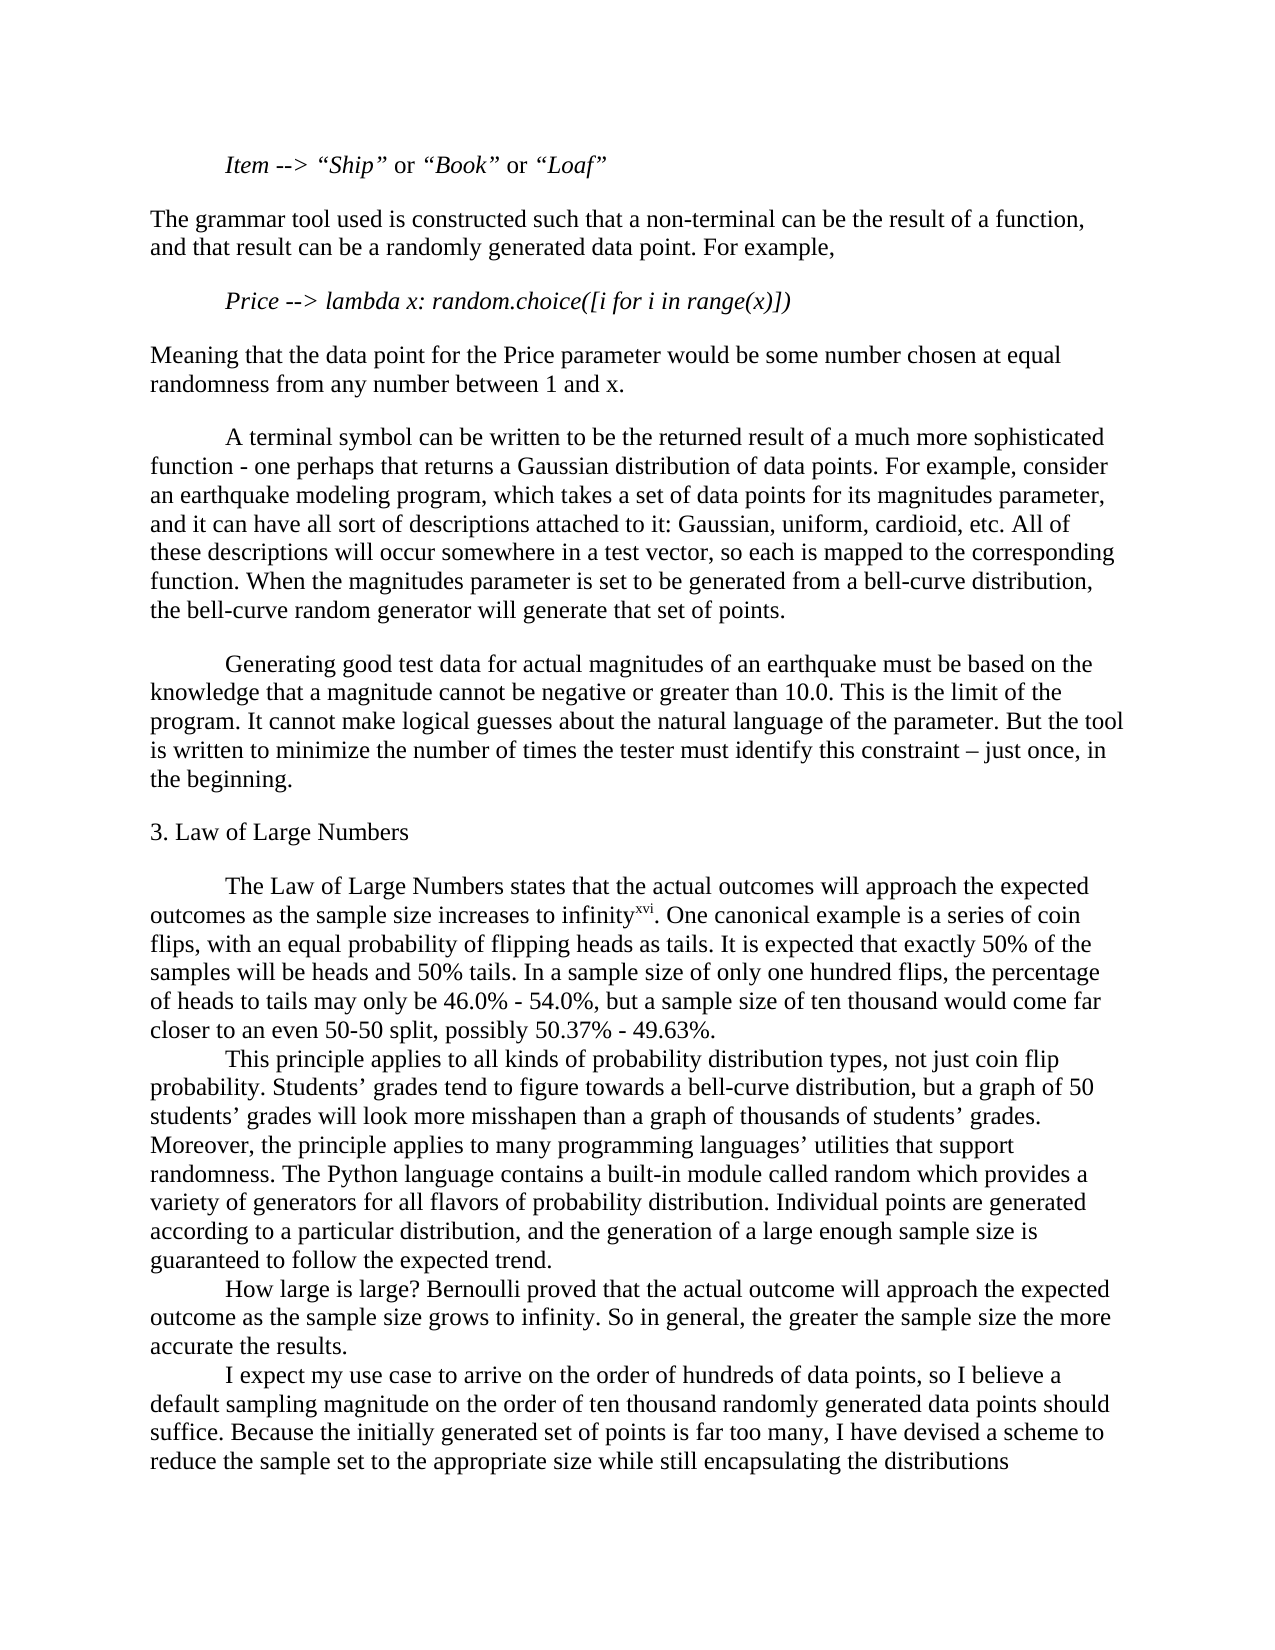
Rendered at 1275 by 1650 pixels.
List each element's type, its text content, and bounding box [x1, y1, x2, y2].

text This principle applies to all kinds of probability distribution types, not just coin flip probability. Students’ grades tend to figure towards a bell-curve distribution, but a graph of 50 students’ grades will look more misshapen than a graph of thousands of students’ grades. Moreover, the principle applies to many programming languages’ utilities that support randomness. The Python language contains a built-in module called random which provides a variety of generators for all flavors of probability distribution. Individual points are generated according to a particular distribution, and the generation of a large enough sample size is guaranteed to follow the expected trend. [150, 1044, 1125, 1274]
text Meaning that the data point for the Price parameter would be some number chosen at equal randomness from any number between 1 and x. [150, 340, 1125, 397]
text Item --> “Ship” or “Book” or “Loaf” [150, 150, 1125, 179]
text Generating good test data for actual magnitudes of an earthquake must be based on the knowledge that a magnitude cannot be negative or greater than 10.0. This is the limit of the program. It cannot make logical guesses about the natural language of the parameter. But the tool is written to minimize the number of times the tester must identify this constraint – just once, in the beginning. [150, 649, 1125, 792]
text The Law of Large Numbers states that the actual outcomes will approach the expected outcomes as the sample size increases to infinity. One canonical example is a series of coin flips, with an equal probability of flipping heads as tails. It is expected that exactly 50% of the samples will be heads and 50% tails. In a sample size of only one hundred flips, the percentage of heads to tails may only be 46.0% - 54.0%, but a sample size of ten thousand would come far closer to an even 50-50 split, possibly 50.37% - 49.63%. [150, 871, 1125, 1044]
text A terminal symbol can be written to be the returned result of a much more sophisticated function - one perhaps that returns a Gaussian distribution of data points. For example, consider an earthquake modeling program, which takes a set of data points for its magnitudes parameter, and it can have all sort of descriptions attached to it: Gaussian, uniform, cardioid, etc. All of these descriptions will occur somewhere in a test vector, so each is mapped to the corresponding function. When the magnitudes parameter is set to be generated from a bell-curve distribution, the bell-curve random generator will generate that set of points. [150, 422, 1125, 624]
text How large is large? Bernoulli proved that the actual outcome will approach the expected outcome as the sample size grows to infinity. So in general, the greater the sample size the more accurate the results. [150, 1274, 1125, 1360]
text Price --> lambda x: random.choice([i for i in range(x)]) [150, 286, 1125, 315]
text 3. Law of Large Numbers [150, 817, 1125, 846]
